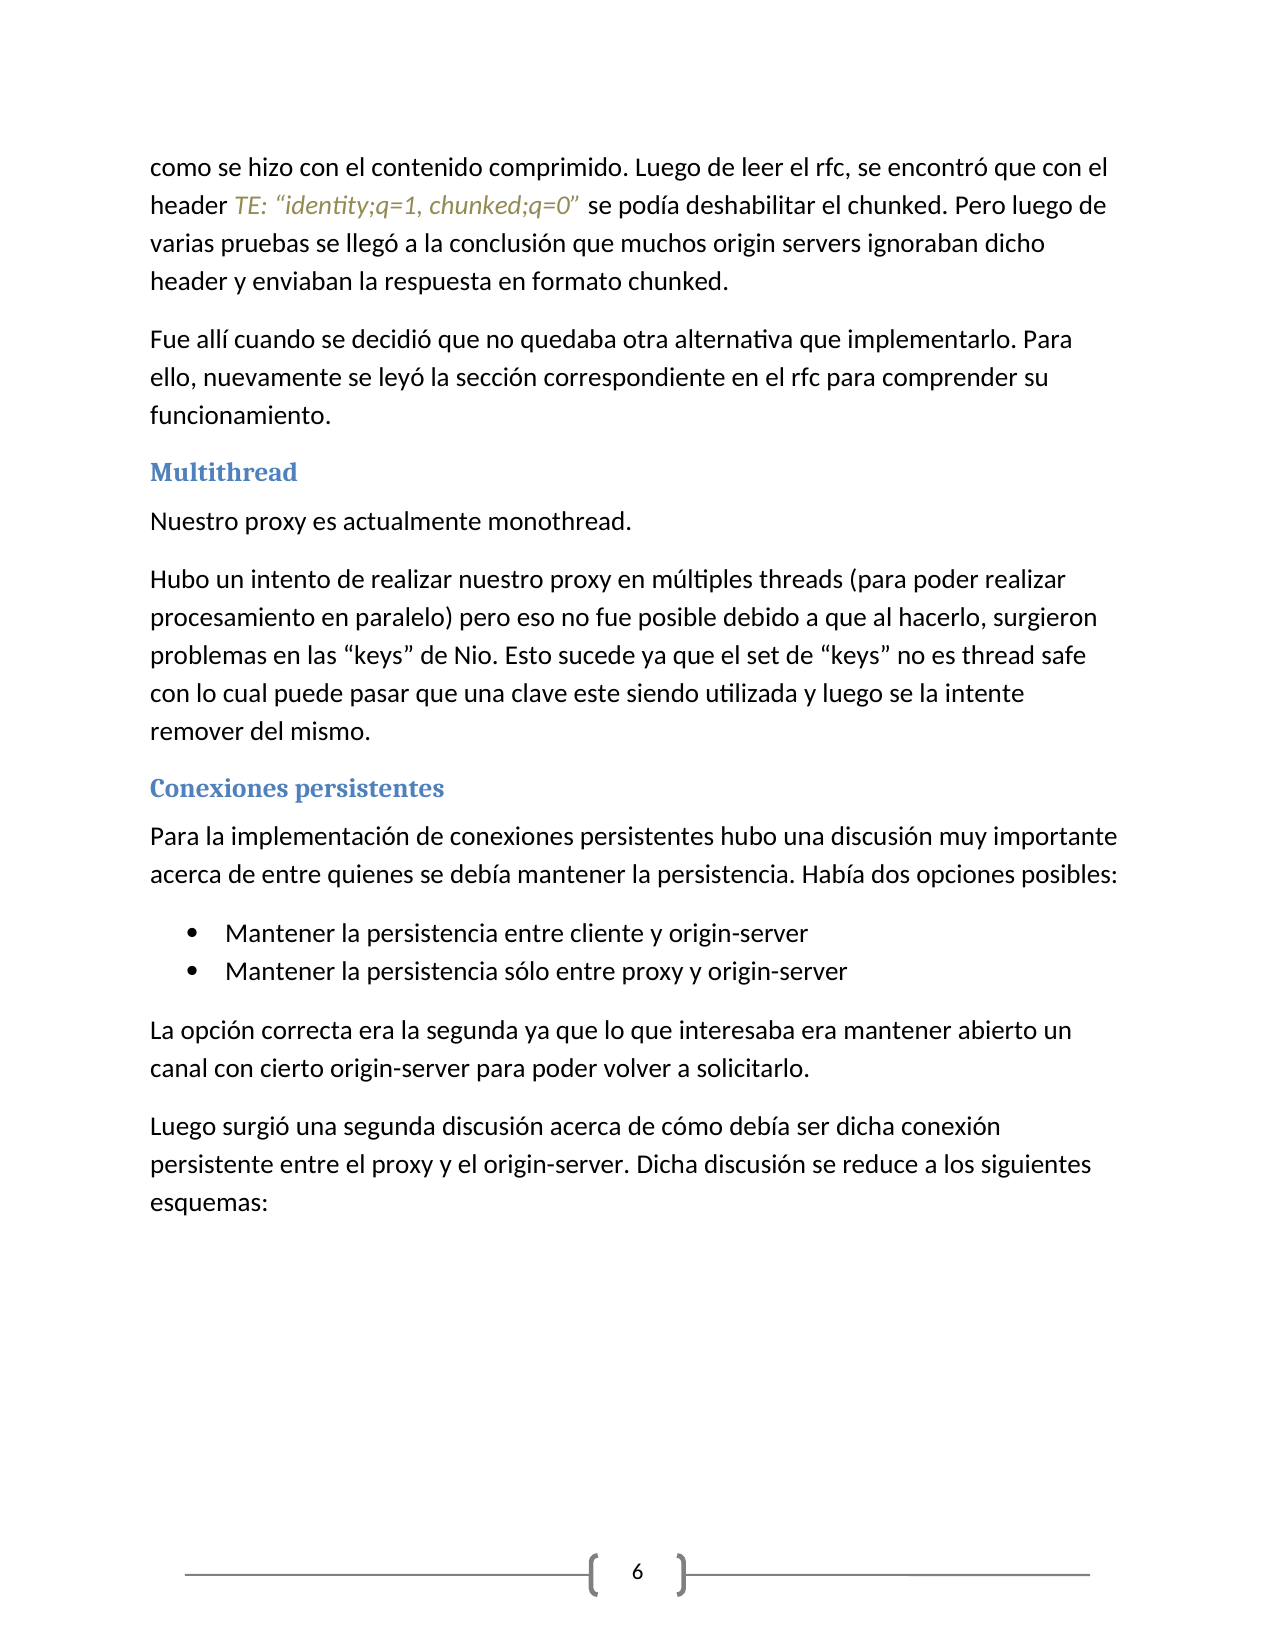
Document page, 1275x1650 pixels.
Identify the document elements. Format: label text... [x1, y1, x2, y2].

text Fue allí cuando se decidió que no quedaba otra alternativa que implementarlo. Para ello, nuevamente se leyó la sección correspondiente en el rfc para comprender su funcionamiento. [150, 322, 1125, 431]
text La opción correcta era la segunda ya que lo que interesaba era mantener abierto un canal con cierto origin-server para poder volver a solicitarlo. [150, 1013, 1125, 1084]
text Nuestro proxy es actualmente monothread. [150, 504, 1125, 537]
list Mantener la persistencia sólo entre proxy y origin-server [187, 954, 1125, 987]
text Para la implementación de conexiones persistentes hubo una discusión muy importante acerca de entre quienes se debía mantener la persistencia. Había dos opciones posibles: [150, 819, 1125, 891]
text Hubo un intento de realizar nuestro proxy en múltiples threads (para poder realizar procesamiento en paralelo) pero eso no fue posible debido a que al hacerlo, surgieron problemas en las “keys” de Nio. Esto sucede ya que el set de “keys” no es thread safe con lo cual puede pasar que una clave este siendo utilizada y luego se la intente remover del mismo. [150, 562, 1125, 747]
subtitle Conexiones persistentes [150, 773, 1125, 804]
text Luego surgió una segunda discusión acerca de cómo debía ser dicha conexión persistente entre el proxy y el origin-server. Dicha discusión se reduce a los siguientes esquemas: [150, 1109, 1125, 1218]
subtitle Multithread [150, 457, 1125, 488]
list Mantener la persistencia entre cliente y origin-server [187, 916, 1125, 949]
